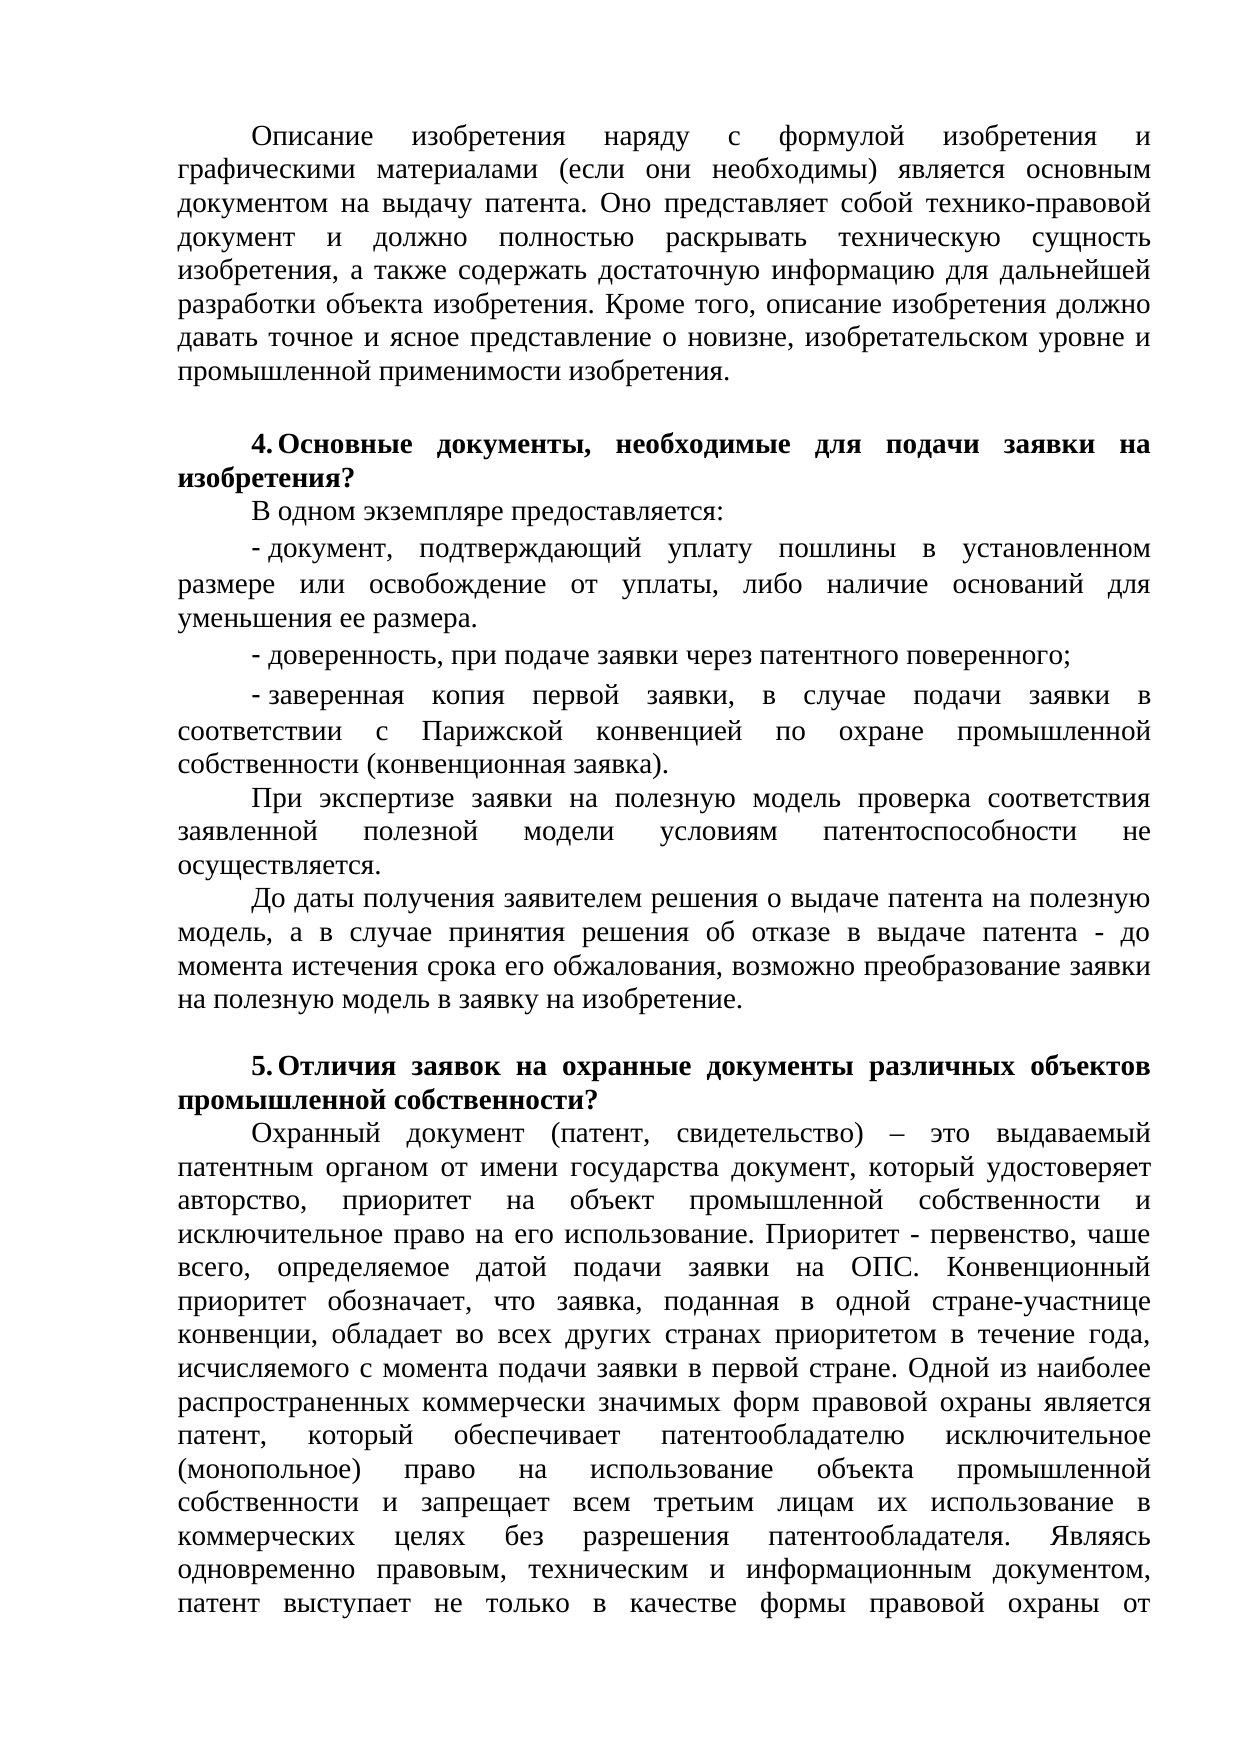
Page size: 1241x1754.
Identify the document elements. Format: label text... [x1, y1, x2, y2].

text При экспертизе заявки на полезную модель проверка соответствия заявленной полезной модели условиям патентоспособности не осуществляется. [177, 780, 1152, 881]
list доверенность, при подаче заявки через патентного поверенного; [177, 633, 1152, 673]
list документ, подтверждающий уплату пошлины в установленном размере или освобождение от уплаты, либо наличие оснований для уменьшения ее размера. [177, 527, 1152, 633]
text В одном экземпляре предоставляется: [177, 493, 1152, 527]
text Описание изобретения наряду с формулой изобретения и графическими материалами (если они необходимы) является основным документом на выдачу патента. Оно представляет собой технико-правовой документ и должно полностью раскрывать техническую сущность изобретения, а также содержать достаточную информацию для дальнейшей разработки объекта изобретения. Кроме того, описание изобретения должно давать точное и ясное представление о новизне, изобретательском уровне и промышленной применимости изобретения. [177, 118, 1152, 386]
text До даты получения заявителем решения о выдаче патента на полезную модель, а в случае принятия решения об отказе в выдаче патента - до момента истечения срока его обжалования, возможно преобразование заявки на полезную модель в заявку на изобретение. [177, 881, 1152, 1015]
list заверенная копия первой заявки, в случае подачи заявки в соответствии с Парижской конвенцией по охране промышленной собственности (конвенционная заявка). [177, 673, 1152, 780]
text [177, 1115, 1152, 1618]
list Отличия заявок на охранные документы различных объектов промышленной собственности? [177, 1048, 1152, 1115]
list Основные документы, необходимые для подачи заявки на изобретения? [177, 426, 1152, 493]
